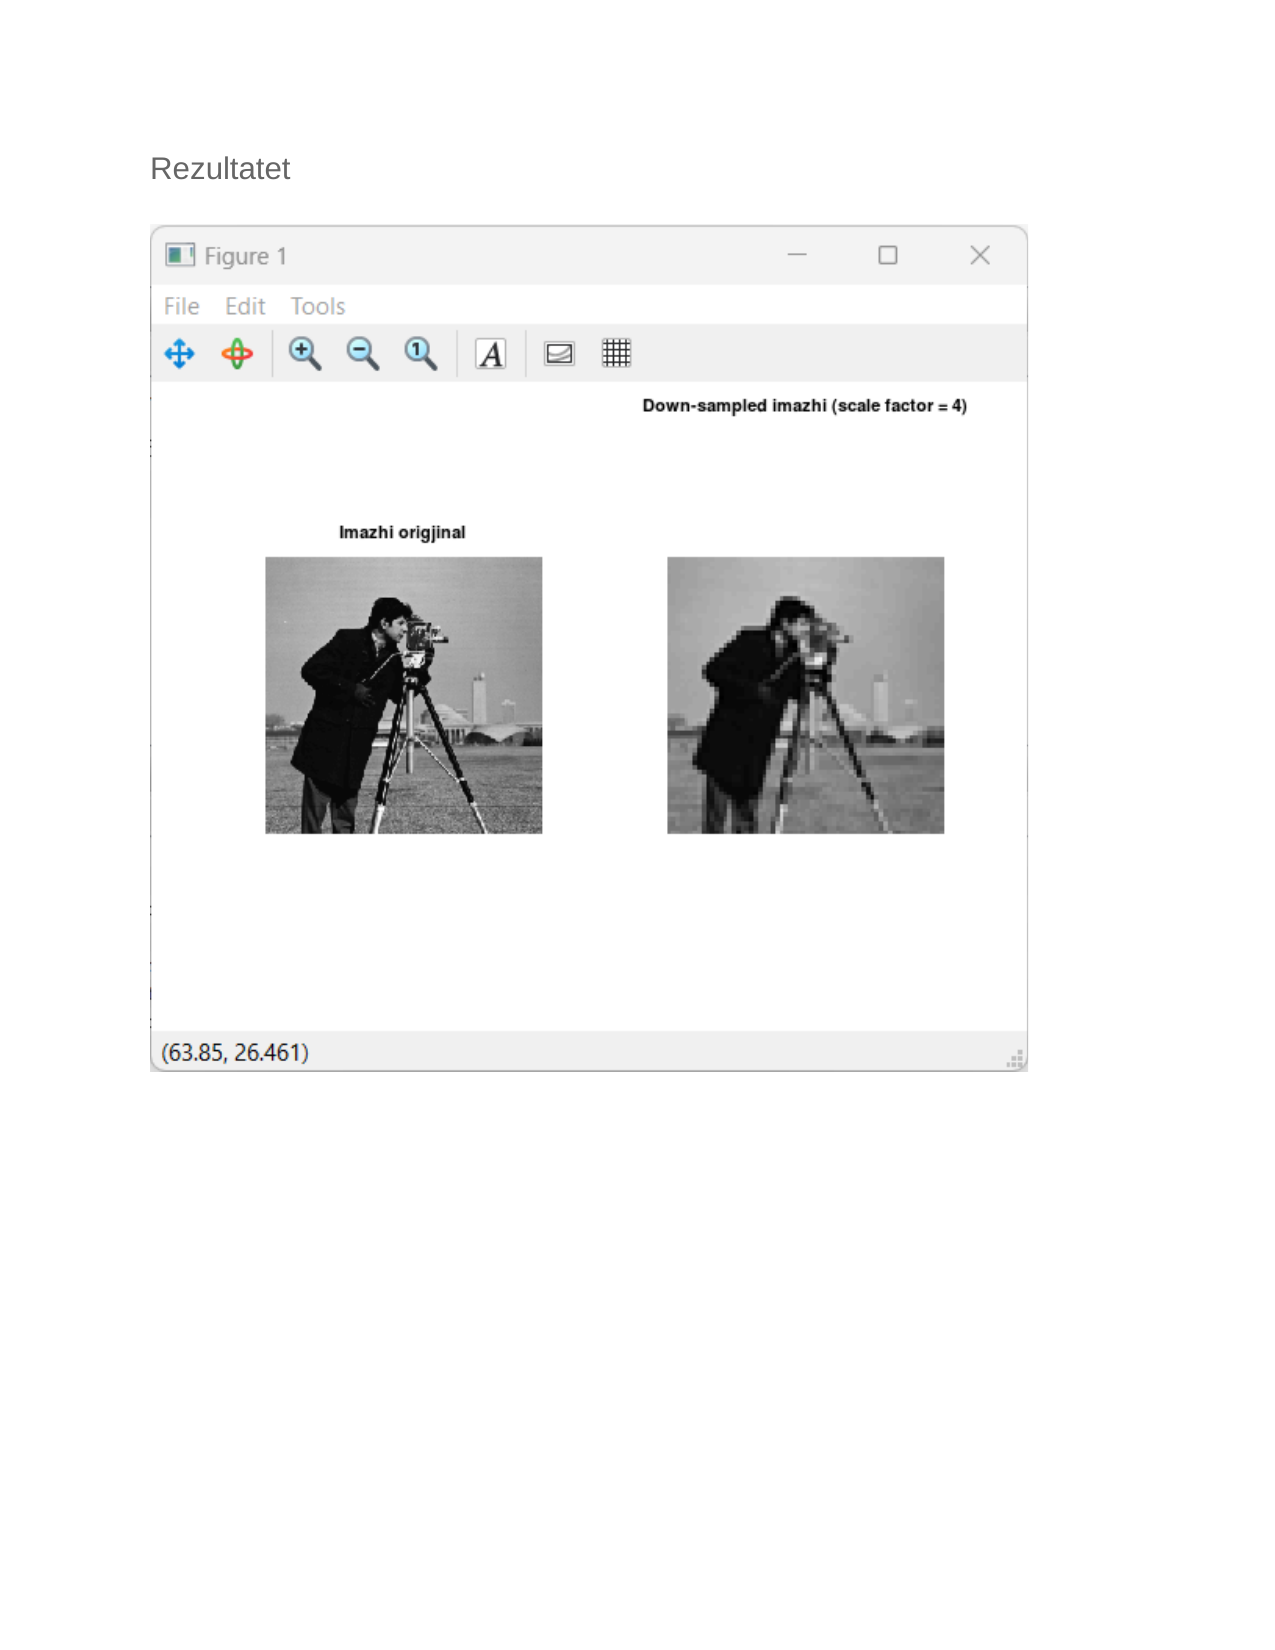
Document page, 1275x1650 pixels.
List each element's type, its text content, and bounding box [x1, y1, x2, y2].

subtitle Rezultatet [150, 150, 1125, 186]
picture [150, 224, 1029, 1072]
